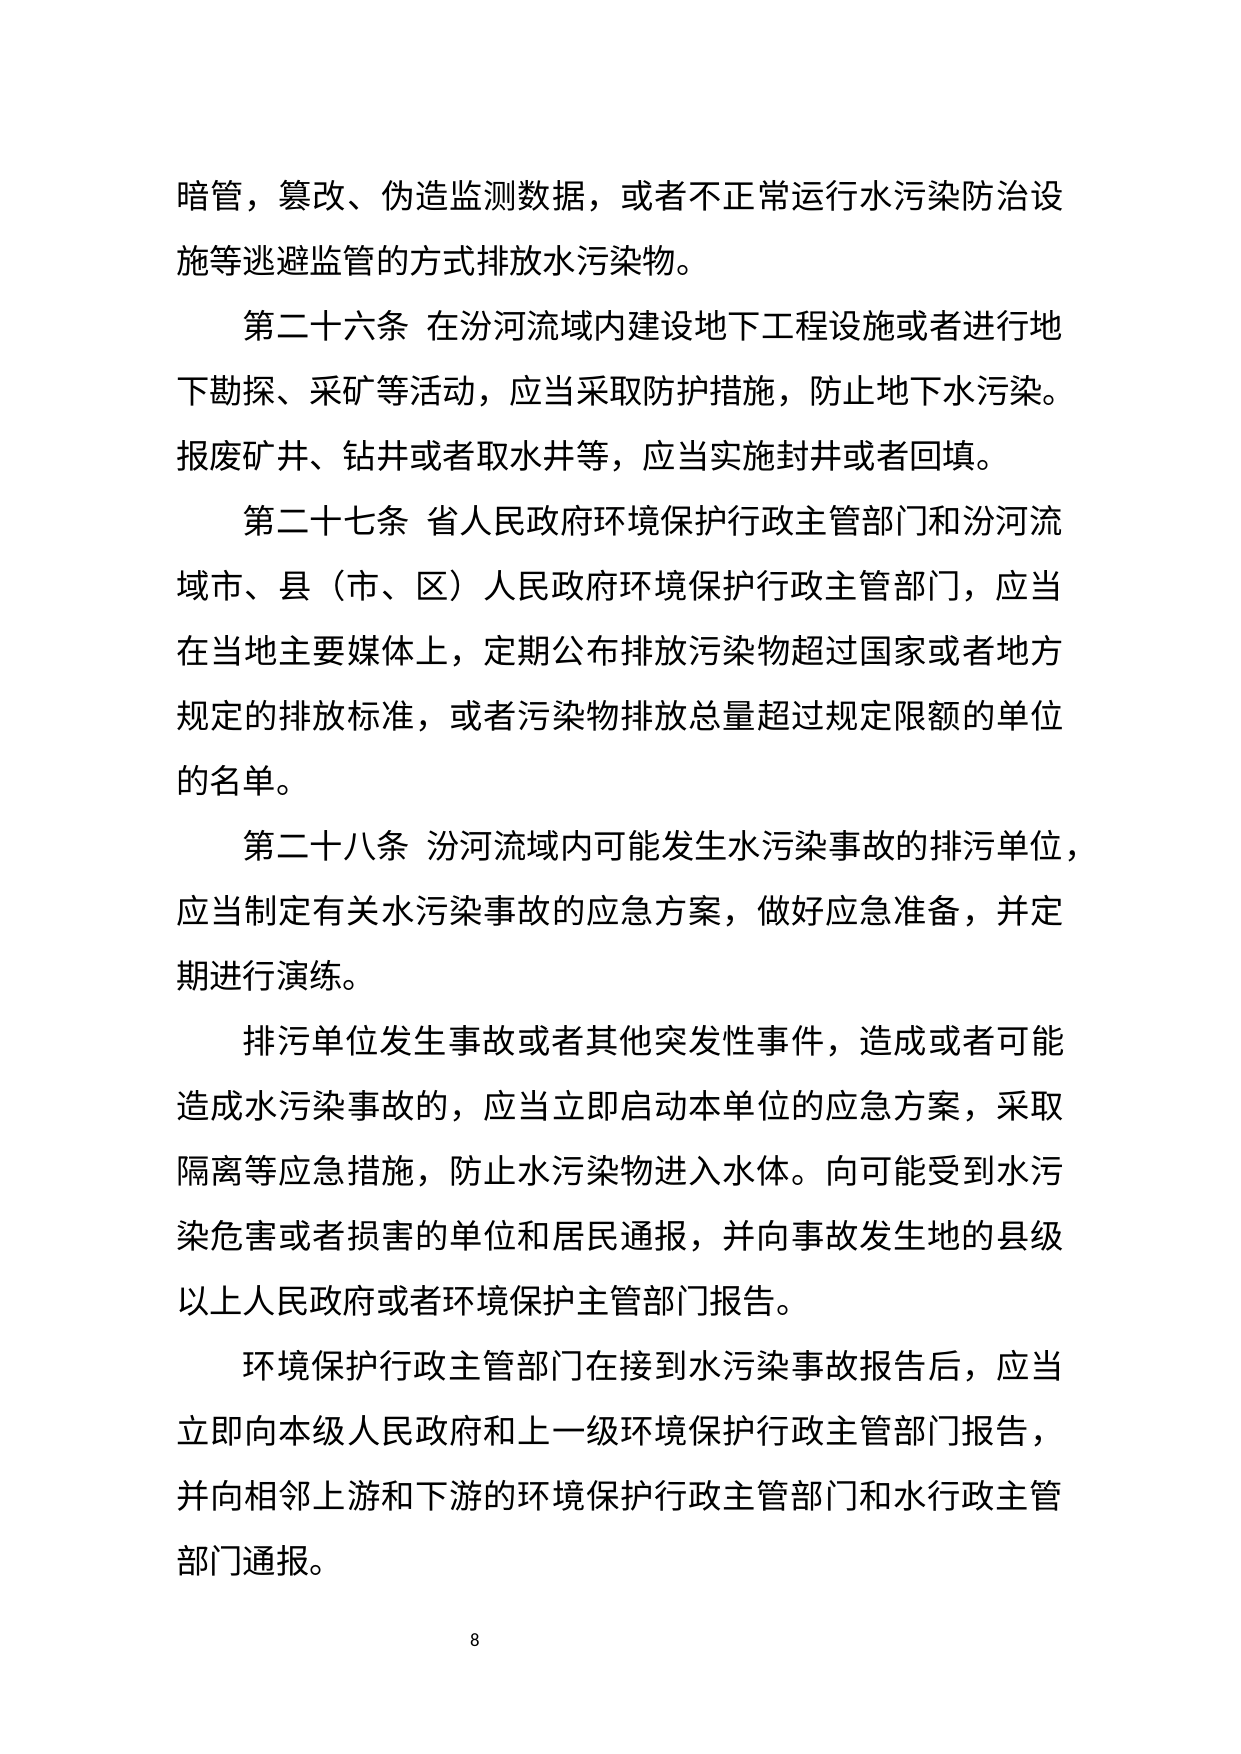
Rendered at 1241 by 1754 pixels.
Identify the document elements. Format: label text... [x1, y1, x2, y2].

text 第二十七条 省人民政府环境保护行政主管部门和汾河流域市、县（市、区）人民政府环境保护行政主管部门，应当在当地主要媒体上，定期公布排放污染物超过国家或者地方规定的排放标准，或者污染物排放总量超过规定限额的单位的名单。 [176, 487, 1064, 812]
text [176, 162, 1064, 292]
text 排污单位发生事故或者其他突发性事件，造成或者可能造成水污染事故的，应当立即启动本单位的应急方案，采取隔离等应急措施，防止水污染物进入水体。向可能受到水污染危害或者损害的单位和居民通报，并向事故发生地的县级以上人民政府或者环境保护主管部门报告。 [176, 1007, 1064, 1332]
text 环境保护行政主管部门在接到水污染事故报告后，应当立即向本级人民政府和上一级环境保护行政主管部门报告，并向相邻上游和下游的环境保护行政主管部门和水行政主管部门通报。 [176, 1332, 1064, 1592]
text 第二十八条 汾河流域内可能发生水污染事故的排污单位，应当制定有关水污染事故的应急方案，做好应急准备，并定期进行演练。 [176, 812, 1064, 1007]
text 第二十六条 在汾河流域内建设地下工程设施或者进行地下勘探、采矿等活动，应当采取防护措施，防止地下水污染。 [176, 292, 1064, 422]
text 报废矿井、钻井或者取水井等，应当实施封井或者回填。 [176, 422, 1064, 487]
